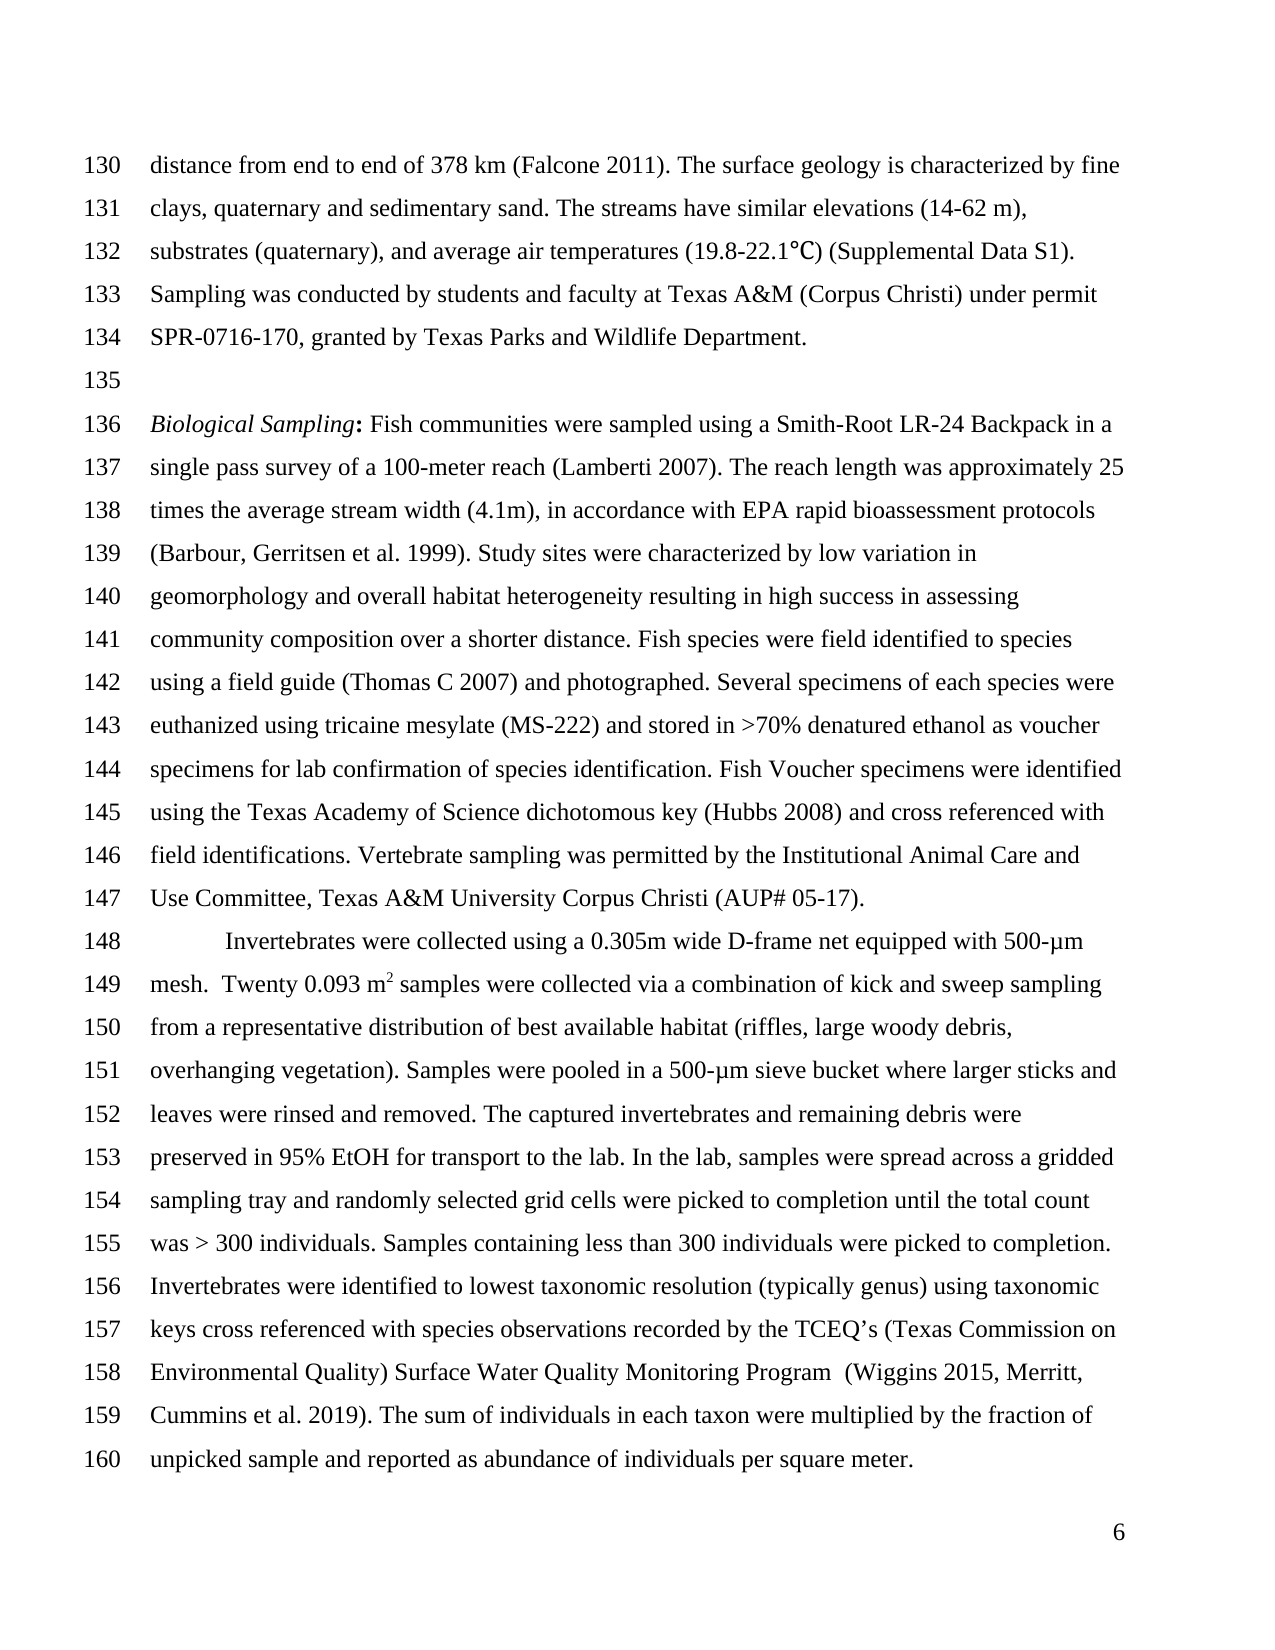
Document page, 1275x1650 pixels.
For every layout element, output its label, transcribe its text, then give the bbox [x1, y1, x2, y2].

text Biological Sampling: Fish communities were sampled using a Smith-Root LR-24 Backpack in a single pass survey of a 100-meter reach (Lamberti 2007). The reach length was approximately 25 times the average stream width (4.1m), in accordance with EPA rapid bioassessment protocols (Barbour, Gerritsen et al. 1999). Study sites were characterized by low variation in geomorphology and overall habitat heterogeneity resulting in high success in assessing community composition over a shorter distance. Fish species were field identified to species using a field guide (Thomas C 2007) and photographed. Several specimens of each species were euthanized using tricaine mesylate (MS-222) and stored in >70% denatured ethanol as voucher specimens for lab confirmation of species identification. Fish Voucher specimens were identified using the Texas Academy of Science dichotomous key (Hubbs 2008) and cross referenced with field identifications. Vertebrate sampling was permitted by the Institutional Animal Care and Use Committee, Texas A&M University Corpus Christi (AUP# 05-17). [150, 409, 1125, 912]
text Invertebrates were collected using a 0.305m wide D-frame net equipped with 500-µm mesh. Twenty 0.093 m2 samples were collected via a combination of kick and sweep sampling from a representative distribution of best available habitat (riffles, large woody debris, overhanging vegetation). Samples were pooled in a 500-µm sieve bucket where larger sticks and leaves were rinsed and removed. The captured invertebrates and remaining debris were preserved in 95% EtOH for transport to the lab. In the lab, samples were spread across a gridded sampling tray and randomly selected grid cells were picked to completion until the total count was > 300 individuals. Samples containing less than 300 individuals were picked to completion. Invertebrates were identified to lowest taxonomic resolution (typically genus) using taxonomic keys cross referenced with species observations recorded by the TCEQ’s (Texas Commission on Environmental Quality) Surface Water Quality Monitoring Program (Wiggins 2015, Merritt, Cummins et al. 2019). The sum of individuals in each taxon were multiplied by the fraction of unpicked sample and reported as abundance of individuals per square meter. [150, 926, 1125, 1472]
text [150, 150, 1125, 351]
